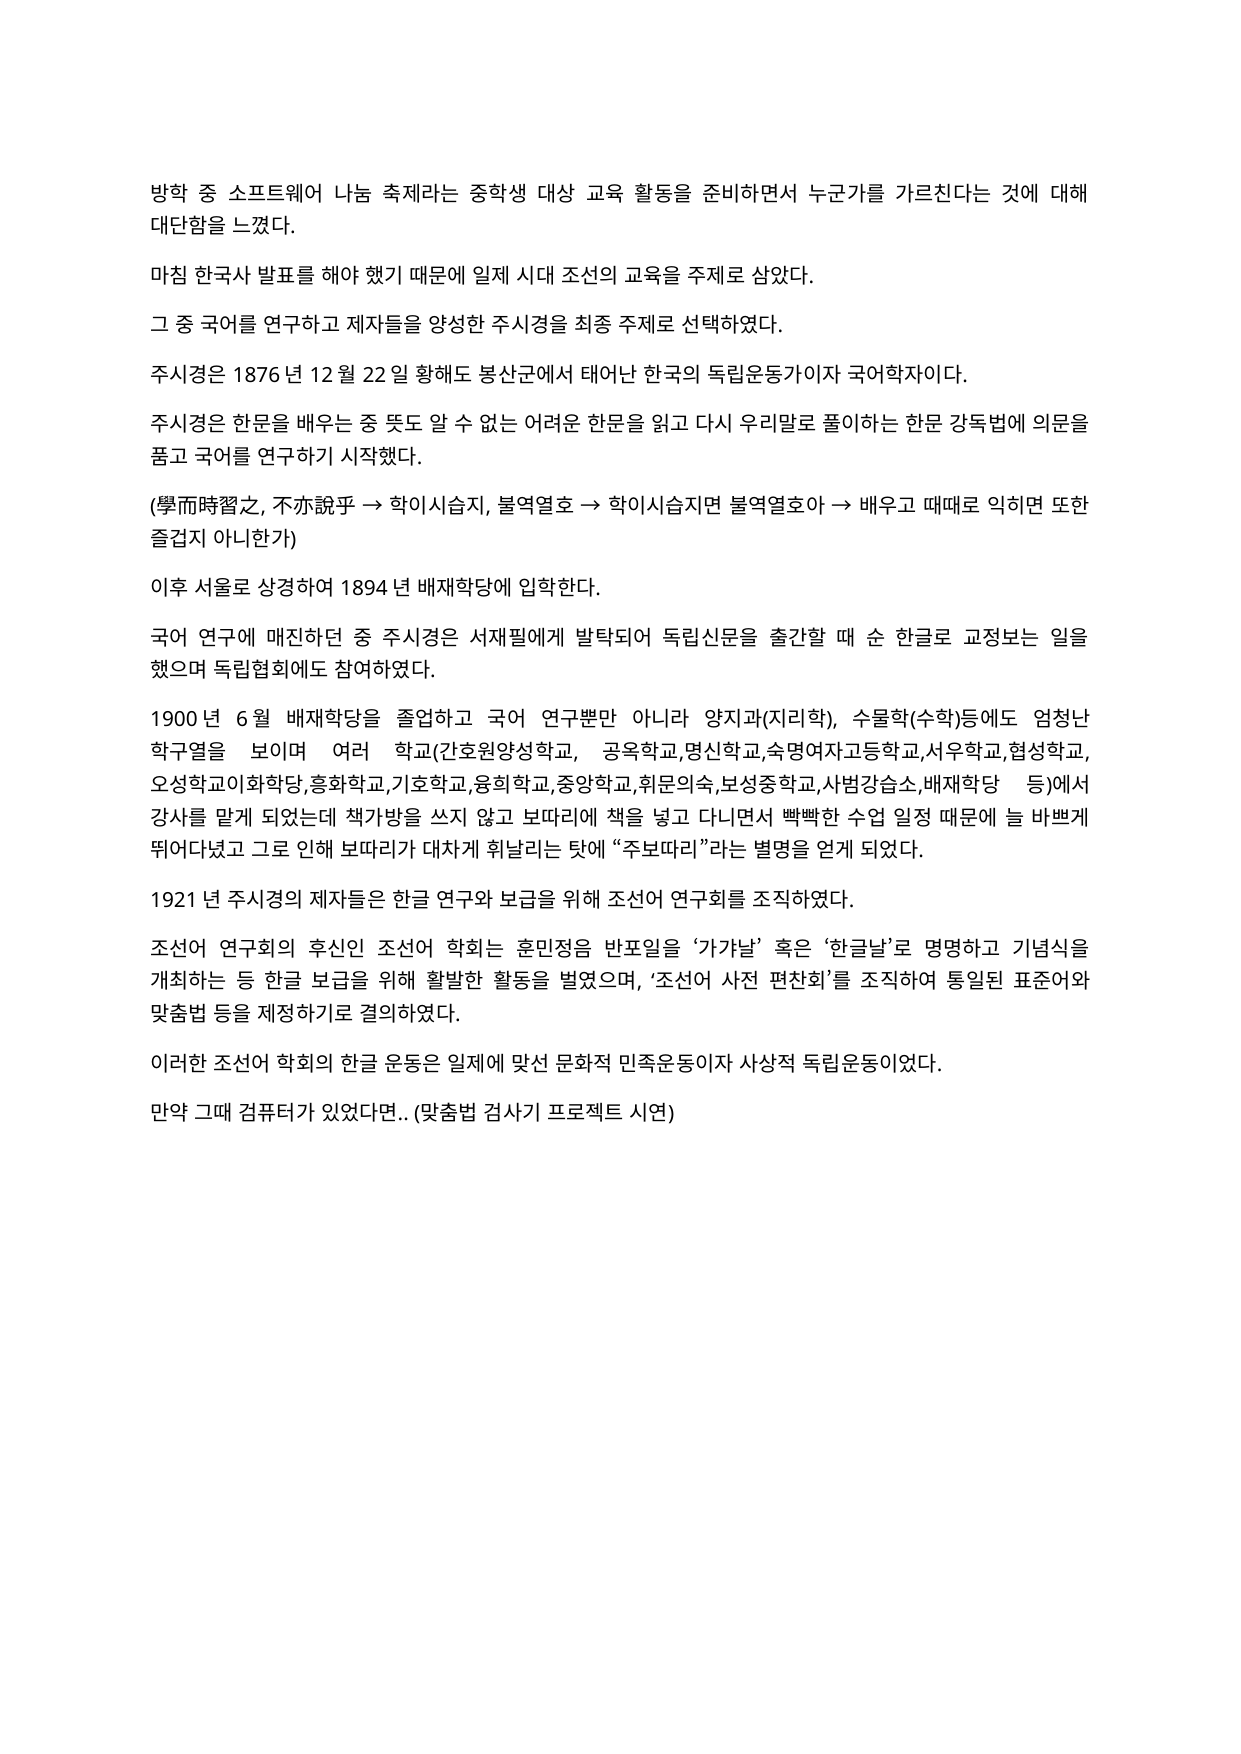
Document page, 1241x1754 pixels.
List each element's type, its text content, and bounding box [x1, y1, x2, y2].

text 그 중 국어를 연구하고 제자들을 양성한 주시경을 최종 주제로 선택하였다. [150, 308, 1090, 339]
text 주시경은 1876년 12월 22일 황해도 봉산군에서 태어난 한국의 독립운동가이자 국어학자이다. [150, 358, 1090, 388]
text 방학 중 소프트웨어 나눔 축제라는 중학생 대상 교육 활동을 준비하면서 누군가를 가르친다는 것에 대해 대단함을 느꼈다. [150, 177, 1090, 240]
text 1900년 6월 배재학당을 졸업하고 국어 연구뿐만 아니라 양지과(지리학), 수물학(수학)등에도 엄청난 학구열을 보이며 여러 학교(간호원양성학교, 공옥학교,명신학교,숙명여자고등학교,서우학교,협성학교,오성학교이화학당,흥화학교,기호학교,융희학교,중앙학교,휘문의숙,보성중학교,사범강습소,배재학당 등)에서 강사를 맡게 되었는데 책가방을 쓰지 않고 보따리에 책을 넣고 다니면서 빡빡한 수업 일정 때문에 늘 바쁘게 뛰어다녔고 그로 인해 보따리가 대차게 휘날리는 탓에 “주보따리”라는 별명을 얻게 되었다. [150, 703, 1090, 864]
text 조선어 연구회의 후신인 조선어 학회는 훈민정음 반포일을 ‘가갸날’ 혹은 ‘한글날’로 명명하고 기념식을 개최하는 등 한글 보급을 위해 활발한 활동을 벌였으며, ‘조선어 사전 편찬회’를 조직하여 통일된 표준어와 맞춤법 등을 제정하기로 결의하였다. [150, 932, 1090, 1028]
text 주시경은 한문을 배우는 중 뜻도 알 수 없는 어려운 한문을 읽고 다시 우리말로 풀이하는 한문 강독법에 의문을 품고 국어를 연구하기 시작했다. [150, 407, 1090, 470]
text 이후 서울로 상경하여 1894년 배재학당에 입학한다. [150, 571, 1090, 602]
text 이러한 조선어 학회의 한글 운동은 일제에 맞선 문화적 민족운동이자 사상적 독립운동이었다. [150, 1047, 1090, 1077]
text 1921년 주시경의 제자들은 한글 연구와 보급을 위해 조선어 연구회를 조직하였다. [150, 883, 1090, 913]
text (學而時習之, 不亦說乎 → 학이시습지, 불역열호 → 학이시습지면 불역열호아 → 배우고 때때로 익히면 또한 즐겁지 아니한가) [150, 489, 1090, 552]
text 만약 그때 검퓨터가 있었다면.. (맞춤법 검사기 프로젝트 시연) [150, 1096, 1090, 1127]
text 마침 한국사 발표를 해야 했기 때문에 일제 시대 조선의 교육을 주제로 삼았다. [150, 259, 1090, 289]
text 국어 연구에 매진하던 중 주시경은 서재필에게 발탁되어 독립신문을 출간할 때 순 한글로 교정보는 일을 했으며 독립협회에도 참여하였다. [150, 621, 1090, 684]
